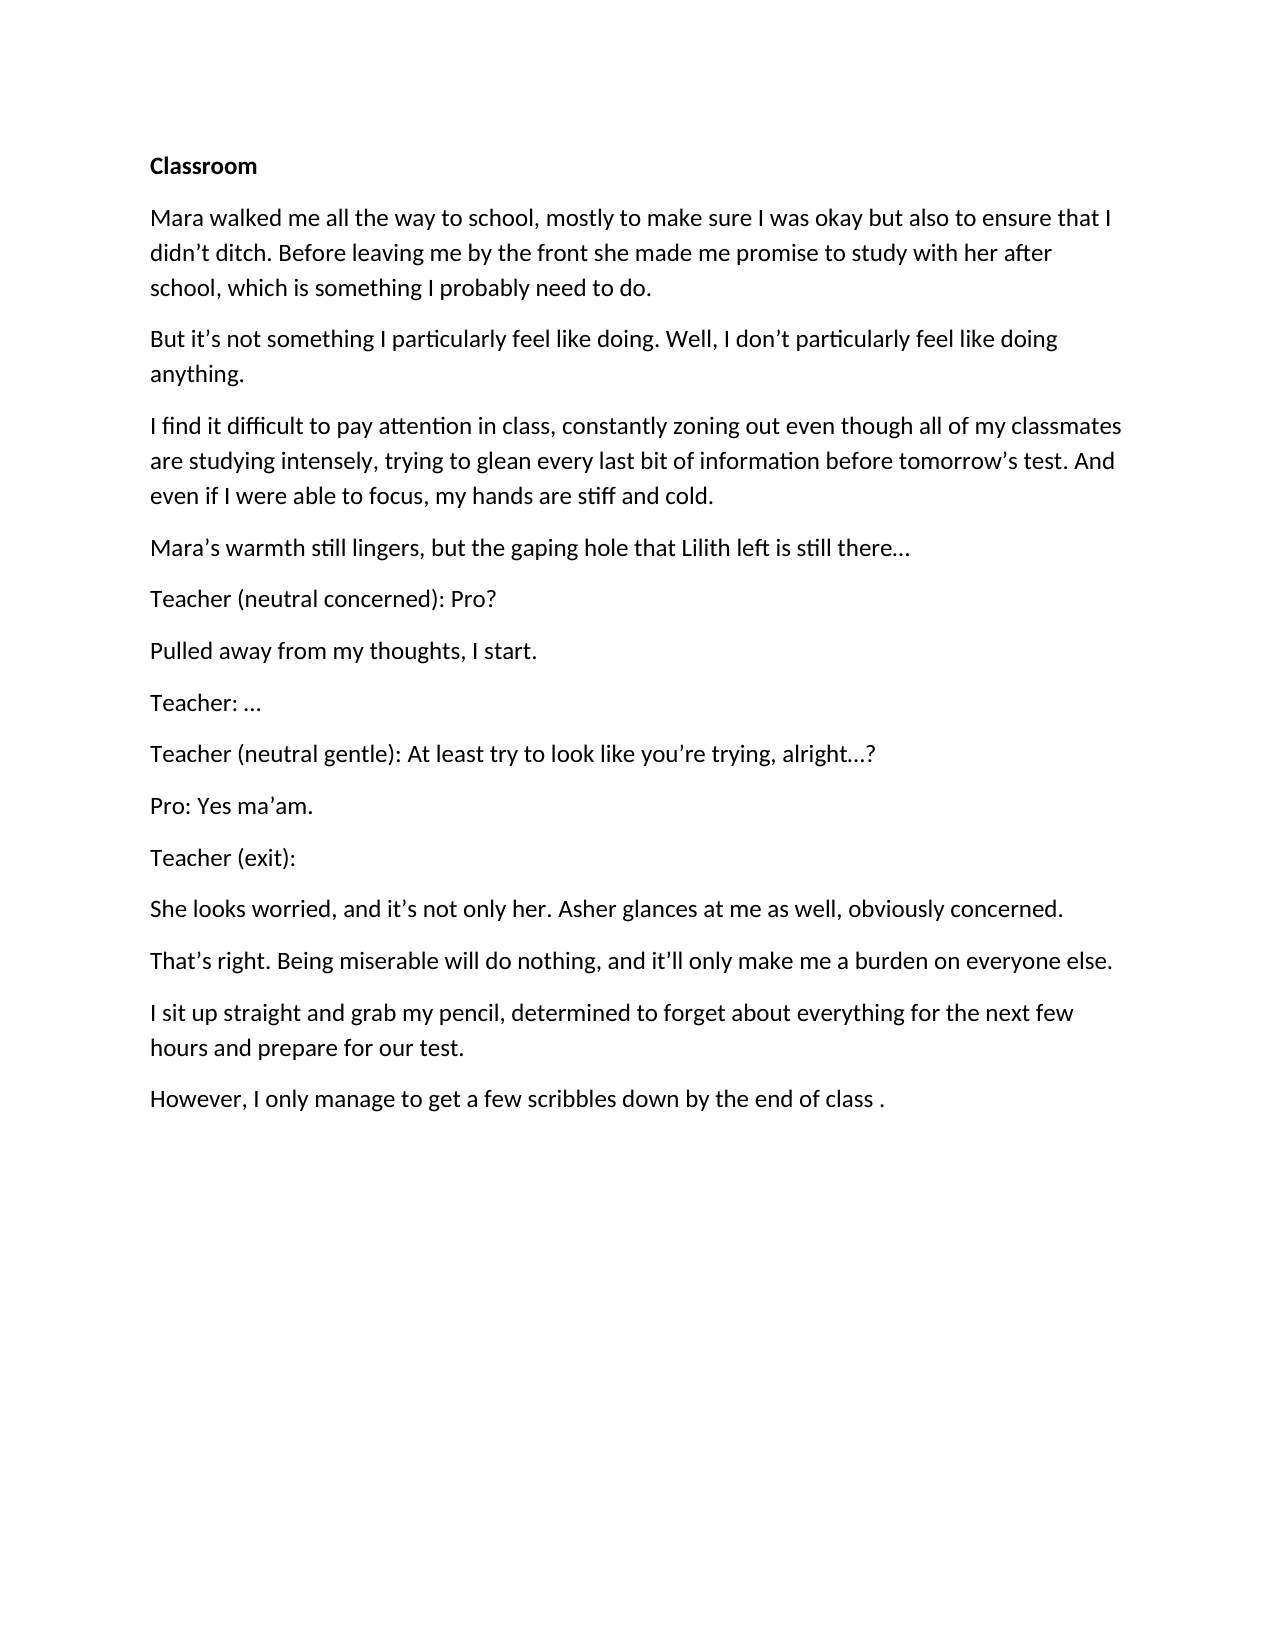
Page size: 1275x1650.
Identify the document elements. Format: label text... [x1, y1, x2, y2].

text Mara’s warmth still lingers, but the gaping hole that Lilith left is still there… [150, 532, 1125, 562]
text But it’s not something I particularly feel like doing. Well, I don’t particularly feel like doing anything. [150, 323, 1125, 389]
text Teacher (exit): [150, 842, 1125, 872]
text Pro: Yes ma’am. [150, 790, 1125, 821]
text Pulled away from my thoughts, I start. [150, 635, 1125, 666]
text Teacher (neutral concerned): Pro? [150, 583, 1125, 614]
text Teacher (neutral gentle): At least try to look like you’re trying, alright…? [150, 738, 1125, 769]
text That’s right. Being miserable will do nothing, and it’ll only make me a burden on everyone else. [150, 945, 1125, 976]
text I find it difficult to pay attention in class, constantly zoning out even though all of my classmates are studying intensely, trying to glean every last bit of information before tomorrow’s test. And even if I were able to focus, my hands are stiff and cold. [150, 410, 1125, 511]
text Classroom [150, 150, 1125, 181]
text She looks worried, and it’s not only her. Asher glances at me as well, obviously concerned. [150, 893, 1125, 924]
text However, I only manage to get a few scribbles down by the end of class . [150, 1083, 1125, 1114]
text Teacher: … [150, 687, 1125, 717]
text I sit up straight and grab my pencil, determined to forget about everything for the next few hours and prepare for our test. [150, 997, 1125, 1062]
text Mara walked me all the way to school, mostly to make sure I was okay but also to ensure that I didn’t ditch. Before leaving me by the front she made me promise to study with her after school, which is something I probably need to do. [150, 202, 1125, 302]
